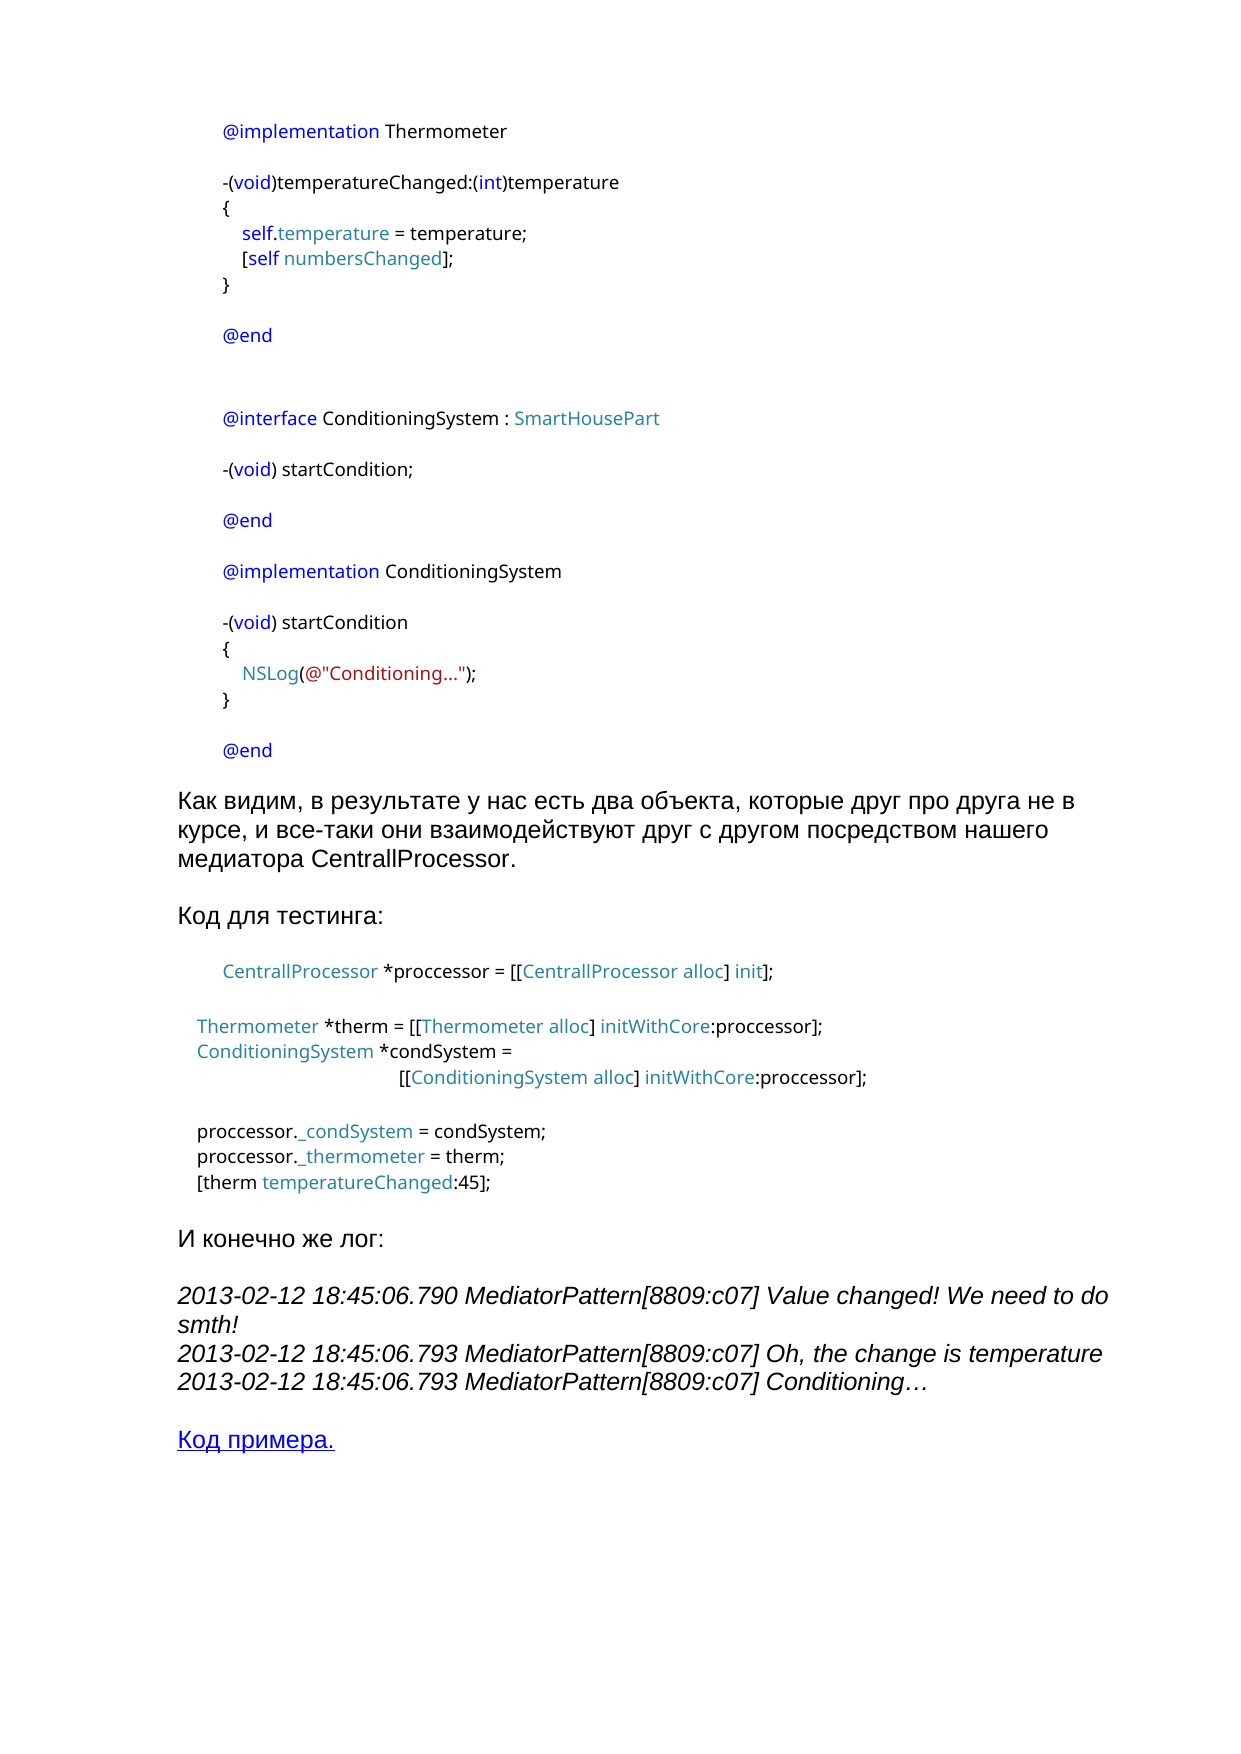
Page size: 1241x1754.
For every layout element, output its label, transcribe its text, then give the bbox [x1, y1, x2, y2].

text Как видим, в результате у нас есть два объекта, которые друг про друга не в курсе, и все-таки они взаимодействуют друг с другом посредством нашего медиатора CentrallProcessor. [177, 786, 1152, 872]
text 2013-02-12 18:45:06.793 MediatorPattern[8809:c07] Oh, the change is temperature [177, 1339, 1152, 1367]
text И конечно же лог: [177, 1224, 1152, 1252]
text } [222, 271, 1152, 297]
text @end [222, 737, 1152, 763]
text [[ConditioningSystem alloc] initWithCore:proccessor]; [177, 1064, 1152, 1089]
text @implementation Thermometer [222, 118, 1152, 144]
text { [222, 195, 1152, 220]
text 2013-02-12 18:45:06.790 MediatorPattern[8809:c07] Value changed! We need to do smth! [177, 1281, 1152, 1339]
text -(void)temperatureChanged:(int)temperature [222, 169, 1152, 195]
text CentrallProcessor *proccessor = [[CentrallProcessor alloc] init]; [177, 959, 1152, 984]
text } [222, 686, 1152, 712]
text NSLog(@"Conditioning..."); [222, 661, 1152, 686]
text { [222, 635, 1152, 661]
text -(void) startCondition; [222, 456, 1152, 482]
text [self numbersChanged]; [222, 246, 1152, 271]
text @end [222, 507, 1152, 533]
text 2013-02-12 18:45:06.793 MediatorPattern[8809:c07] Conditioning… [177, 1367, 1152, 1396]
text [therm temperatureChanged:45]; [177, 1169, 1152, 1195]
text ConditioningSystem *condSystem = [177, 1038, 1152, 1064]
text @end [222, 322, 1152, 348]
text self.temperature = temperature; [222, 220, 1152, 246]
text proccessor._condSystem = condSystem; [177, 1118, 1152, 1144]
text Код для тестинга: [177, 901, 1152, 930]
text -(void) startCondition [222, 609, 1152, 635]
text @interface ConditioningSystem : SmartHousePart [222, 405, 1152, 431]
text Thermometer *therm = [[Thermometer alloc] initWithCore:proccessor]; [177, 1013, 1152, 1038]
text @implementation ConditioningSystem [222, 558, 1152, 584]
text proccessor._thermometer = therm; [177, 1144, 1152, 1169]
text Код примера. [177, 1425, 1152, 1454]
